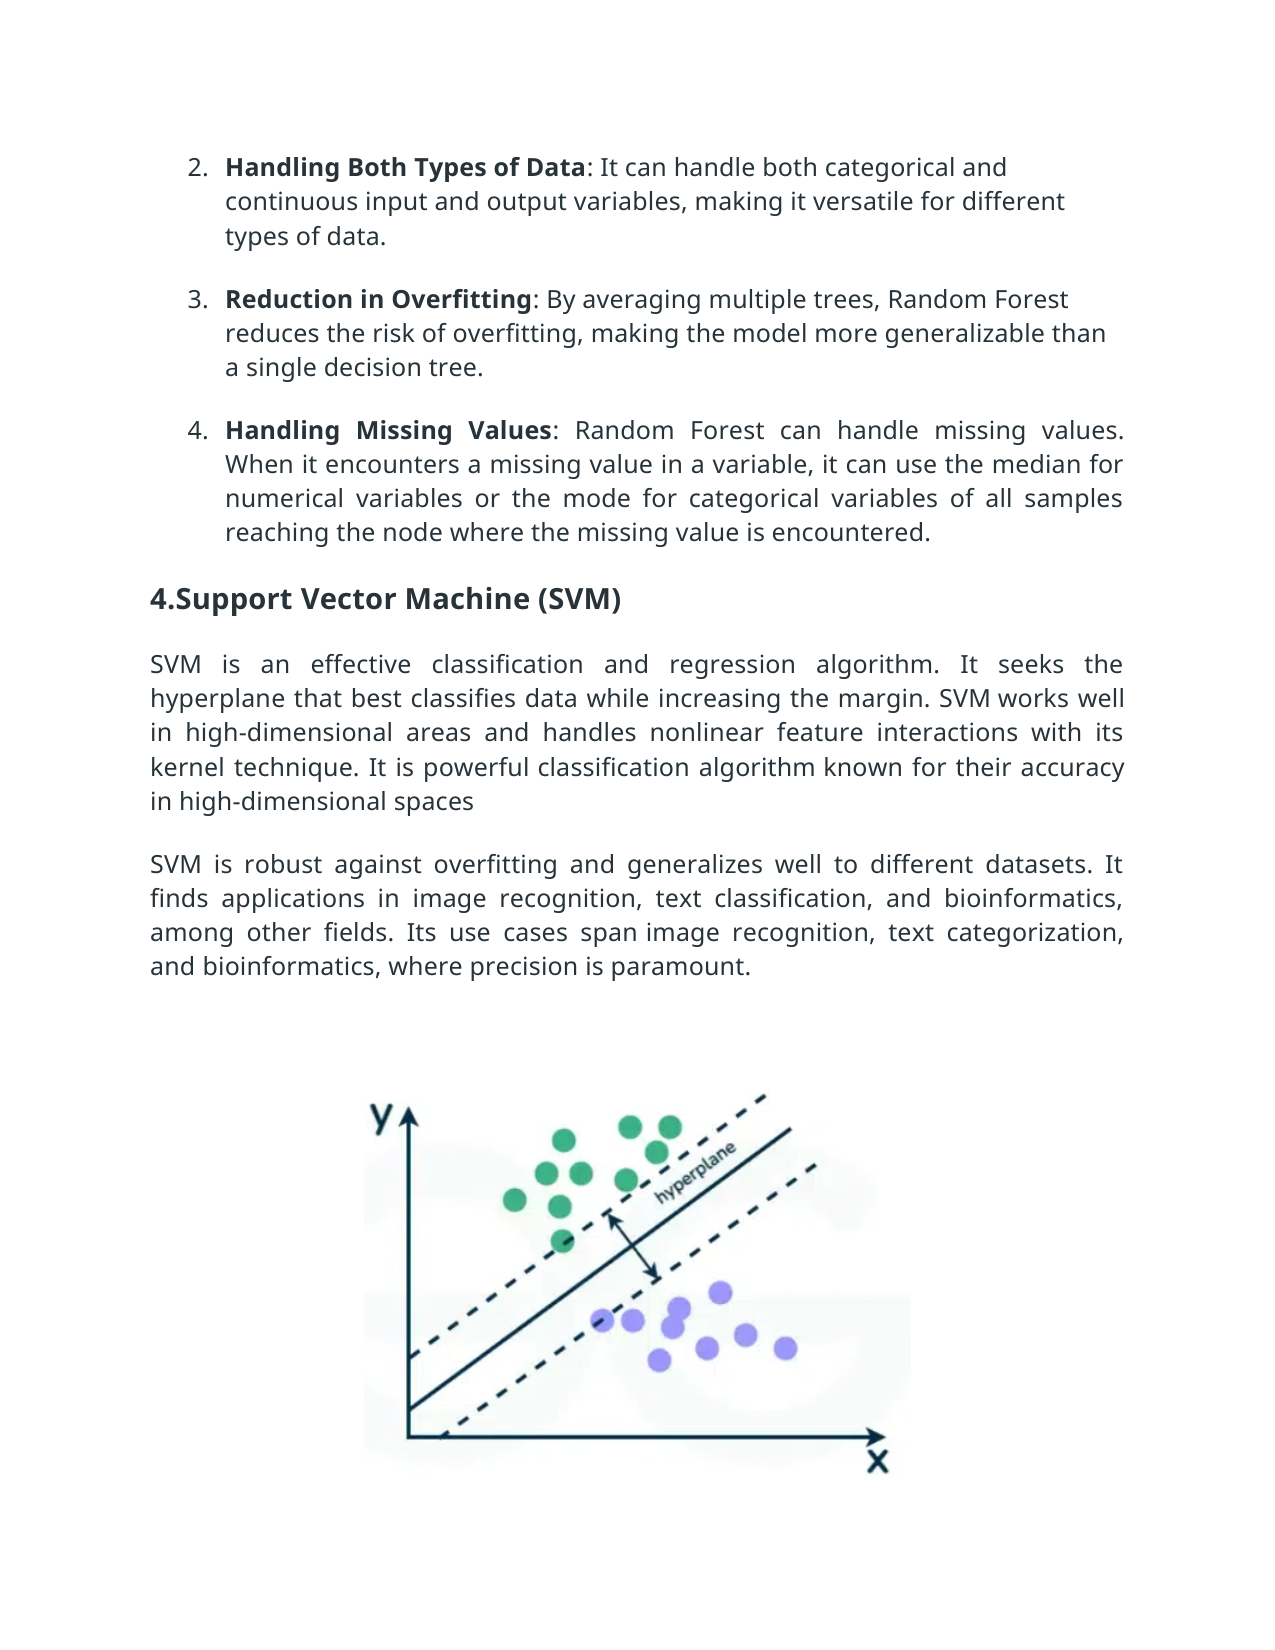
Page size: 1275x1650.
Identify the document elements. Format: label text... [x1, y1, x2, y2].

picture [363, 1075, 912, 1480]
text SVM is robust against overfitting and generalizes well to different datasets. It finds applications in image recognition, text classification, and bioinformatics, among other fields. Its use cases span image recognition, text categorization, and bioinformatics, where precision is paramount. [150, 846, 1125, 983]
list Handling Both Types of Data: It can handle both categorical and continuous input and output variables, making it versatile for different types of data. [187, 150, 1125, 252]
list Handling Missing Values: Random Forest can handle missing values. When it encounters a missing value in a variable, it can use the median for numerical variables or the mode for categorical variables of all samples reaching the node where the missing value is encountered. [187, 413, 1125, 549]
text SVM is an effective classification and regression algorithm. It seeks the hyperplane that best classifies data while increasing the margin. SVM works well in high-dimensional areas and handles nonlinear feature interactions with its kernel technique. It is powerful classification algorithm known for their accuracy in high-dimensional spaces [150, 647, 1125, 817]
list Reduction in Overfitting: By averaging multiple trees, Random Forest reduces the risk of overfitting, making the model more generalizable than a single decision tree. [187, 281, 1125, 383]
text 4.Support Vector Machine (SVM) [150, 578, 1125, 618]
